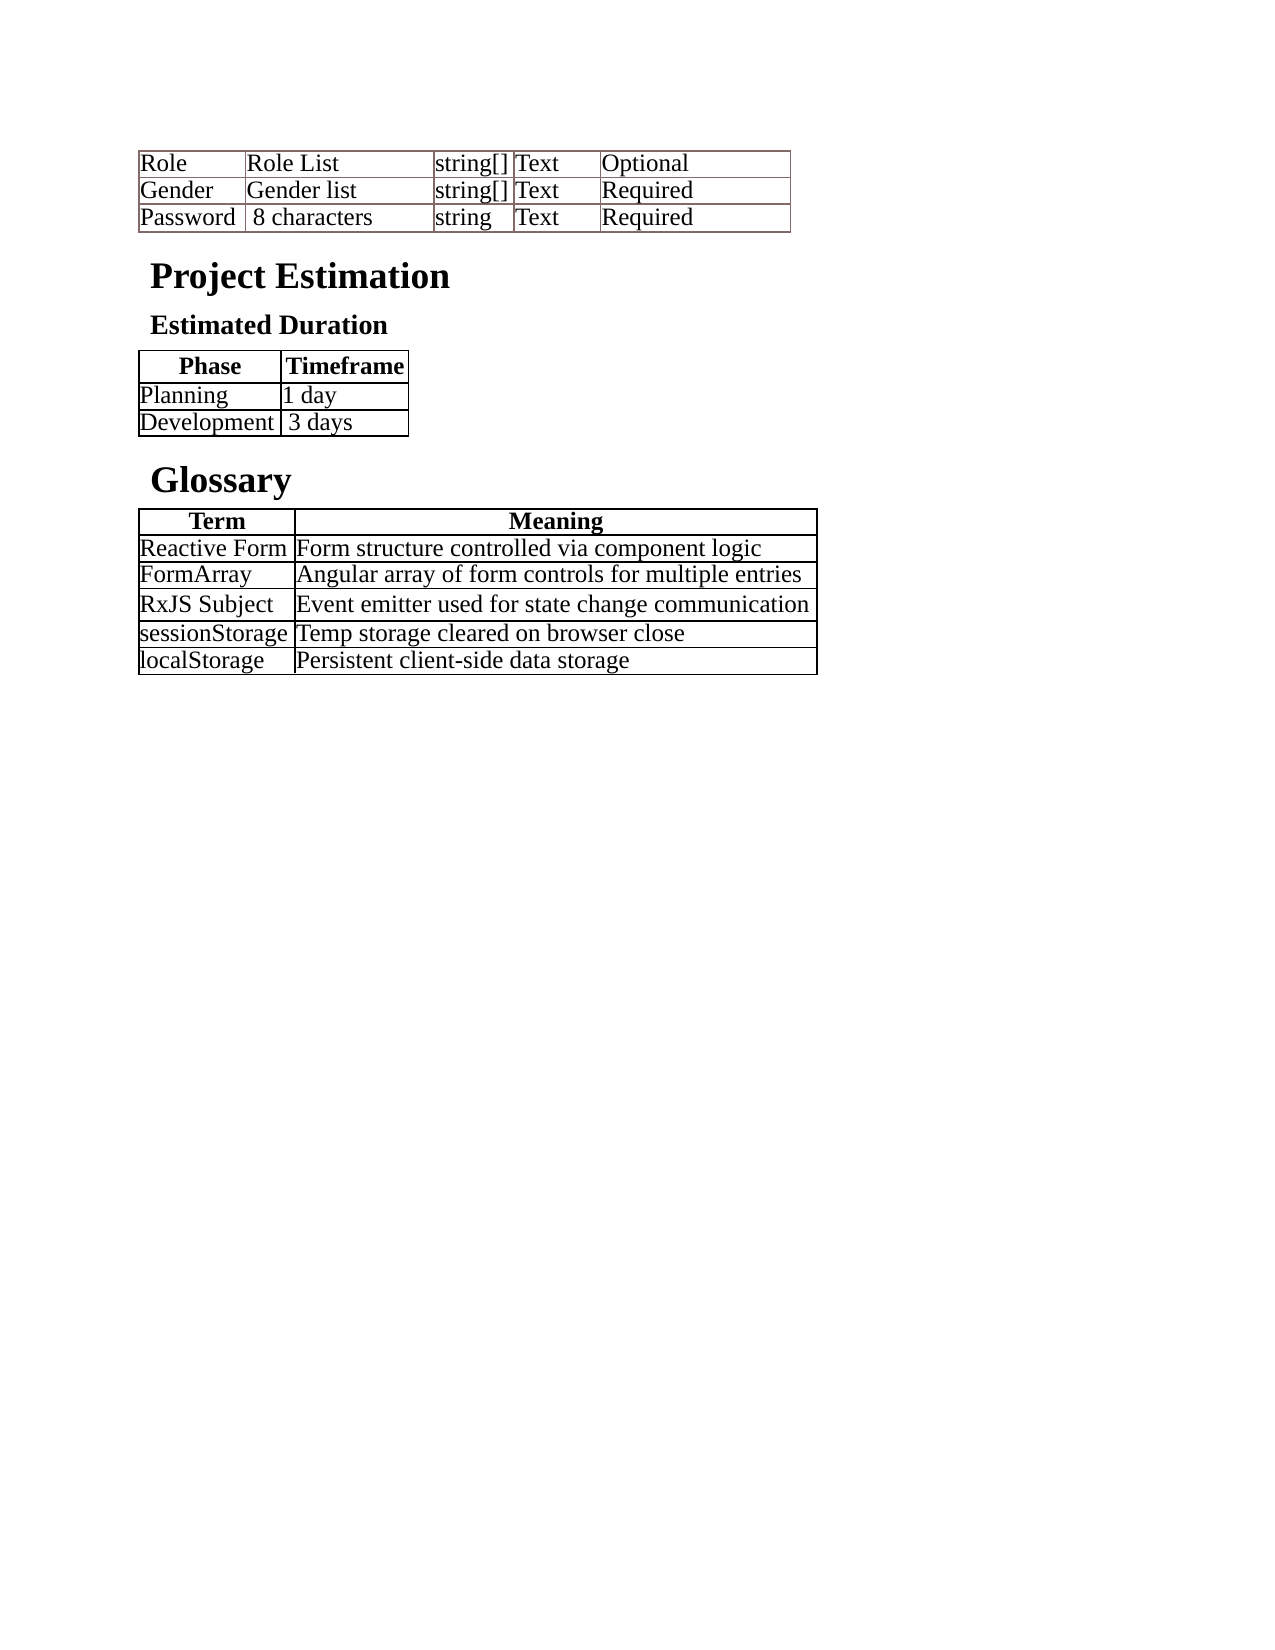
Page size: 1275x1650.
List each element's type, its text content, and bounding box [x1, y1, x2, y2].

table_cell Role List [246, 152, 433, 177]
table_cell Optional [601, 152, 790, 177]
table_cell string[] [435, 152, 513, 177]
table_header Timeframe [282, 351, 408, 382]
table_cell localStorage [140, 648, 294, 673]
text Project Estimation [150, 268, 1125, 293]
table_cell Planning [140, 384, 280, 409]
text Glossary [150, 472, 1125, 497]
table_cell Required [601, 178, 790, 203]
table_cell 1 day [282, 384, 408, 409]
table_cell Reactive Form [140, 536, 294, 561]
table_cell Temp storage cleared on browser close [296, 622, 816, 647]
table_header Phase [140, 351, 280, 382]
table_cell RxJS Subject [140, 589, 294, 620]
table_cell Text [515, 152, 600, 177]
table_cell Persistent client-side data storage [296, 648, 816, 673]
table_cell sessionStorage [140, 622, 294, 647]
table_cell 8 characters [246, 205, 433, 231]
table_cell Required [601, 205, 790, 231]
table_cell Form structure controlled via component logic [296, 536, 816, 561]
table_cell Password [140, 205, 245, 231]
table_cell Gender list [246, 178, 433, 203]
table_cell Development [140, 411, 280, 435]
table_cell Event emitter used for state change communication [296, 589, 816, 620]
table_cell Role [140, 152, 245, 177]
table_cell FormArray [140, 563, 294, 587]
text Estimated Duration [150, 314, 1125, 339]
table_cell 3 days [282, 411, 408, 435]
table_cell string[] [435, 178, 513, 203]
table_header Term [140, 510, 294, 534]
table_header Meaning [296, 510, 816, 534]
table_cell Text [515, 178, 600, 203]
table_cell Text [515, 205, 600, 231]
table_cell Angular array of form controls for multiple entries [296, 563, 816, 587]
table_cell string [435, 205, 513, 231]
table_cell Gender [140, 178, 245, 203]
